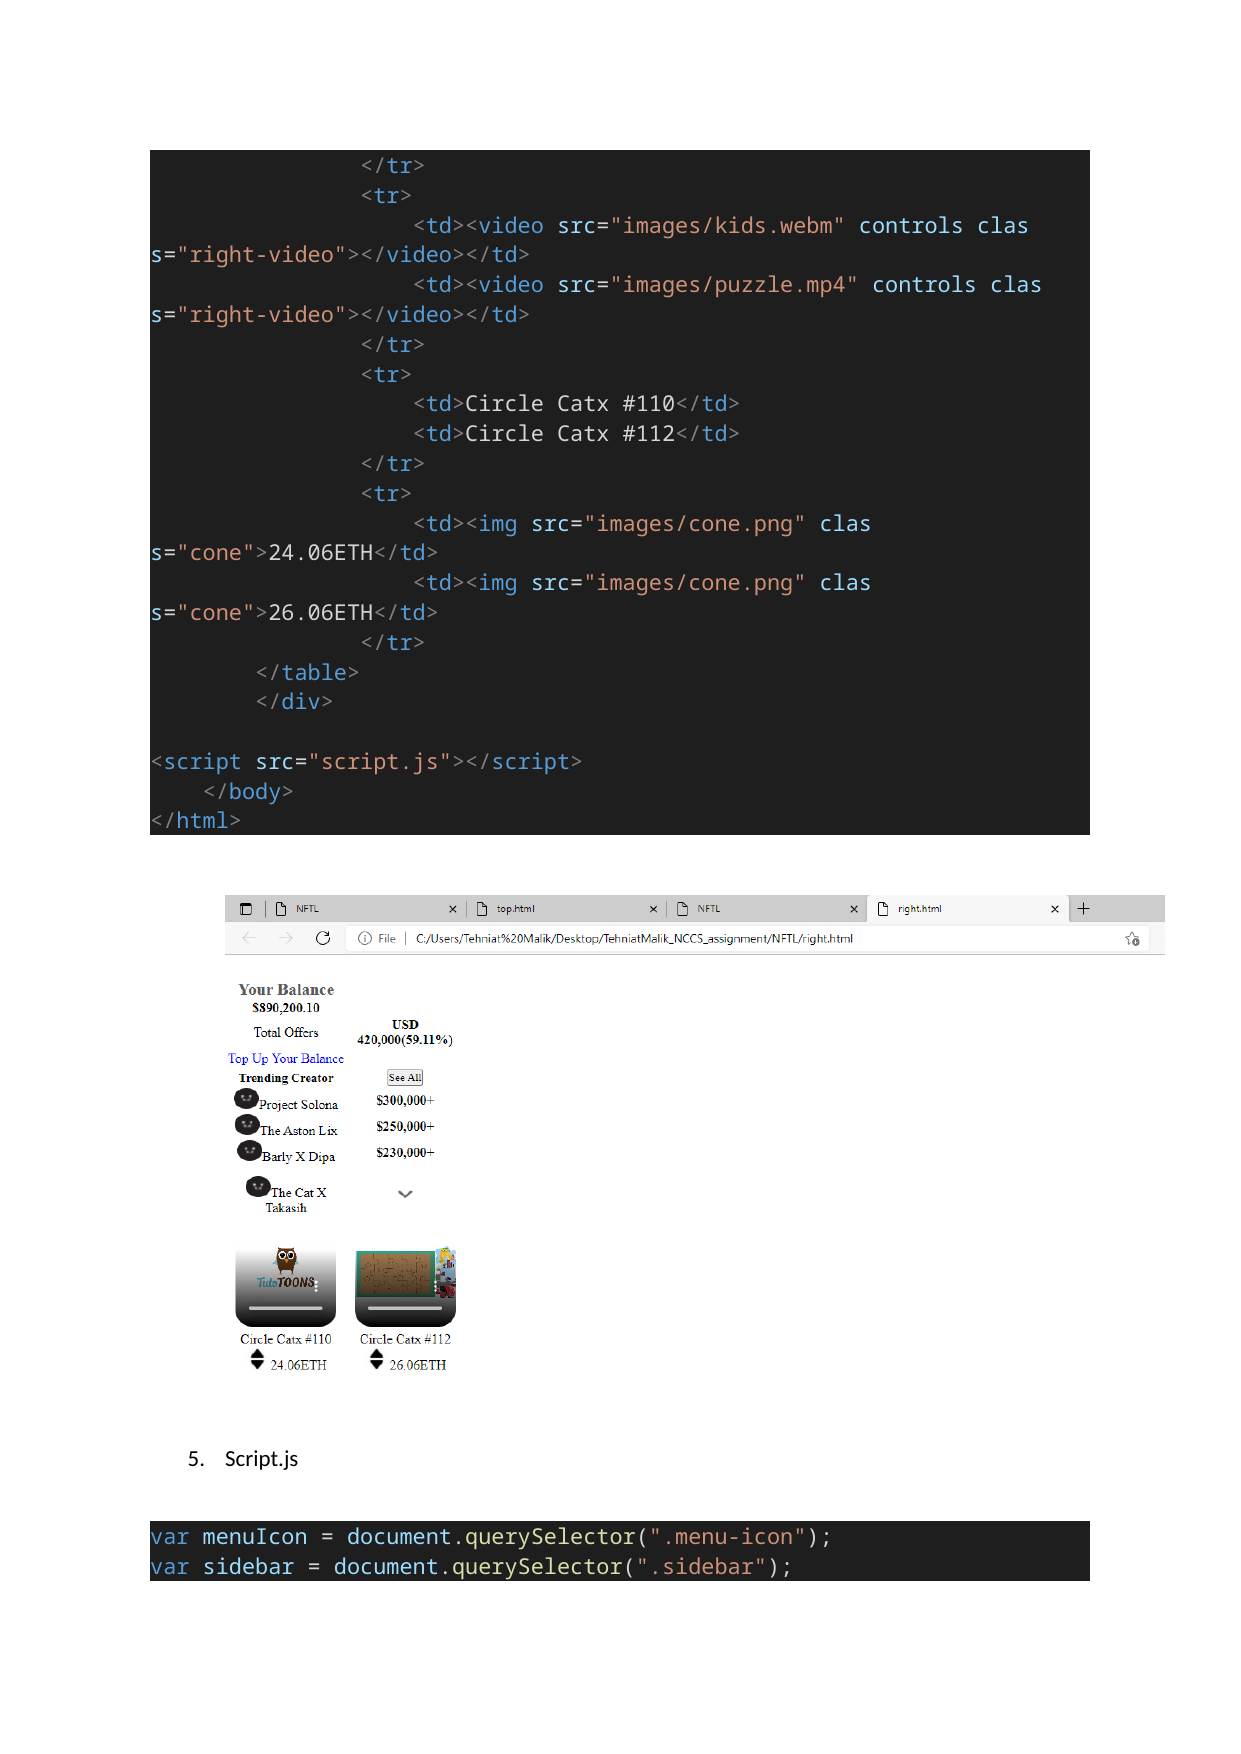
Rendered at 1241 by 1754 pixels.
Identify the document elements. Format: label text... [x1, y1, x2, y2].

text <tr> [150, 358, 1090, 388]
text <td><video src="images/kids.webm" controls class="right-video"></video></td> [150, 209, 1090, 269]
text </tr> [150, 329, 1090, 358]
picture [225, 895, 1166, 1412]
list Script.js [187, 1444, 1090, 1472]
text </tr> [150, 150, 1090, 180]
text <td><video src="images/puzzle.mp4" controls class="right-video"></video></td> [150, 269, 1090, 329]
text </table> [150, 656, 1090, 686]
text var sidebar = document.querySelector(".sidebar"); [150, 1551, 1090, 1581]
text </html> [150, 805, 1090, 835]
text </body> [150, 776, 1090, 805]
text </tr> [150, 627, 1090, 656]
text var menuIcon = document.querySelector(".menu-icon"); [150, 1521, 1090, 1551]
text <td><img src="images/cone.png" class="cone">24.06ETH</td> [150, 507, 1090, 567]
text <td>Circle Catx #112</td> [150, 418, 1090, 448]
text <tr> [150, 180, 1090, 209]
text <td>Circle Catx #110</td> [150, 388, 1090, 418]
text </tr> [150, 448, 1090, 478]
text <tr> [150, 478, 1090, 507]
text <td><img src="images/cone.png" class="cone">26.06ETH</td> [150, 567, 1090, 627]
text </div> [150, 686, 1090, 716]
text <script src="script.js"></script> [150, 746, 1090, 776]
